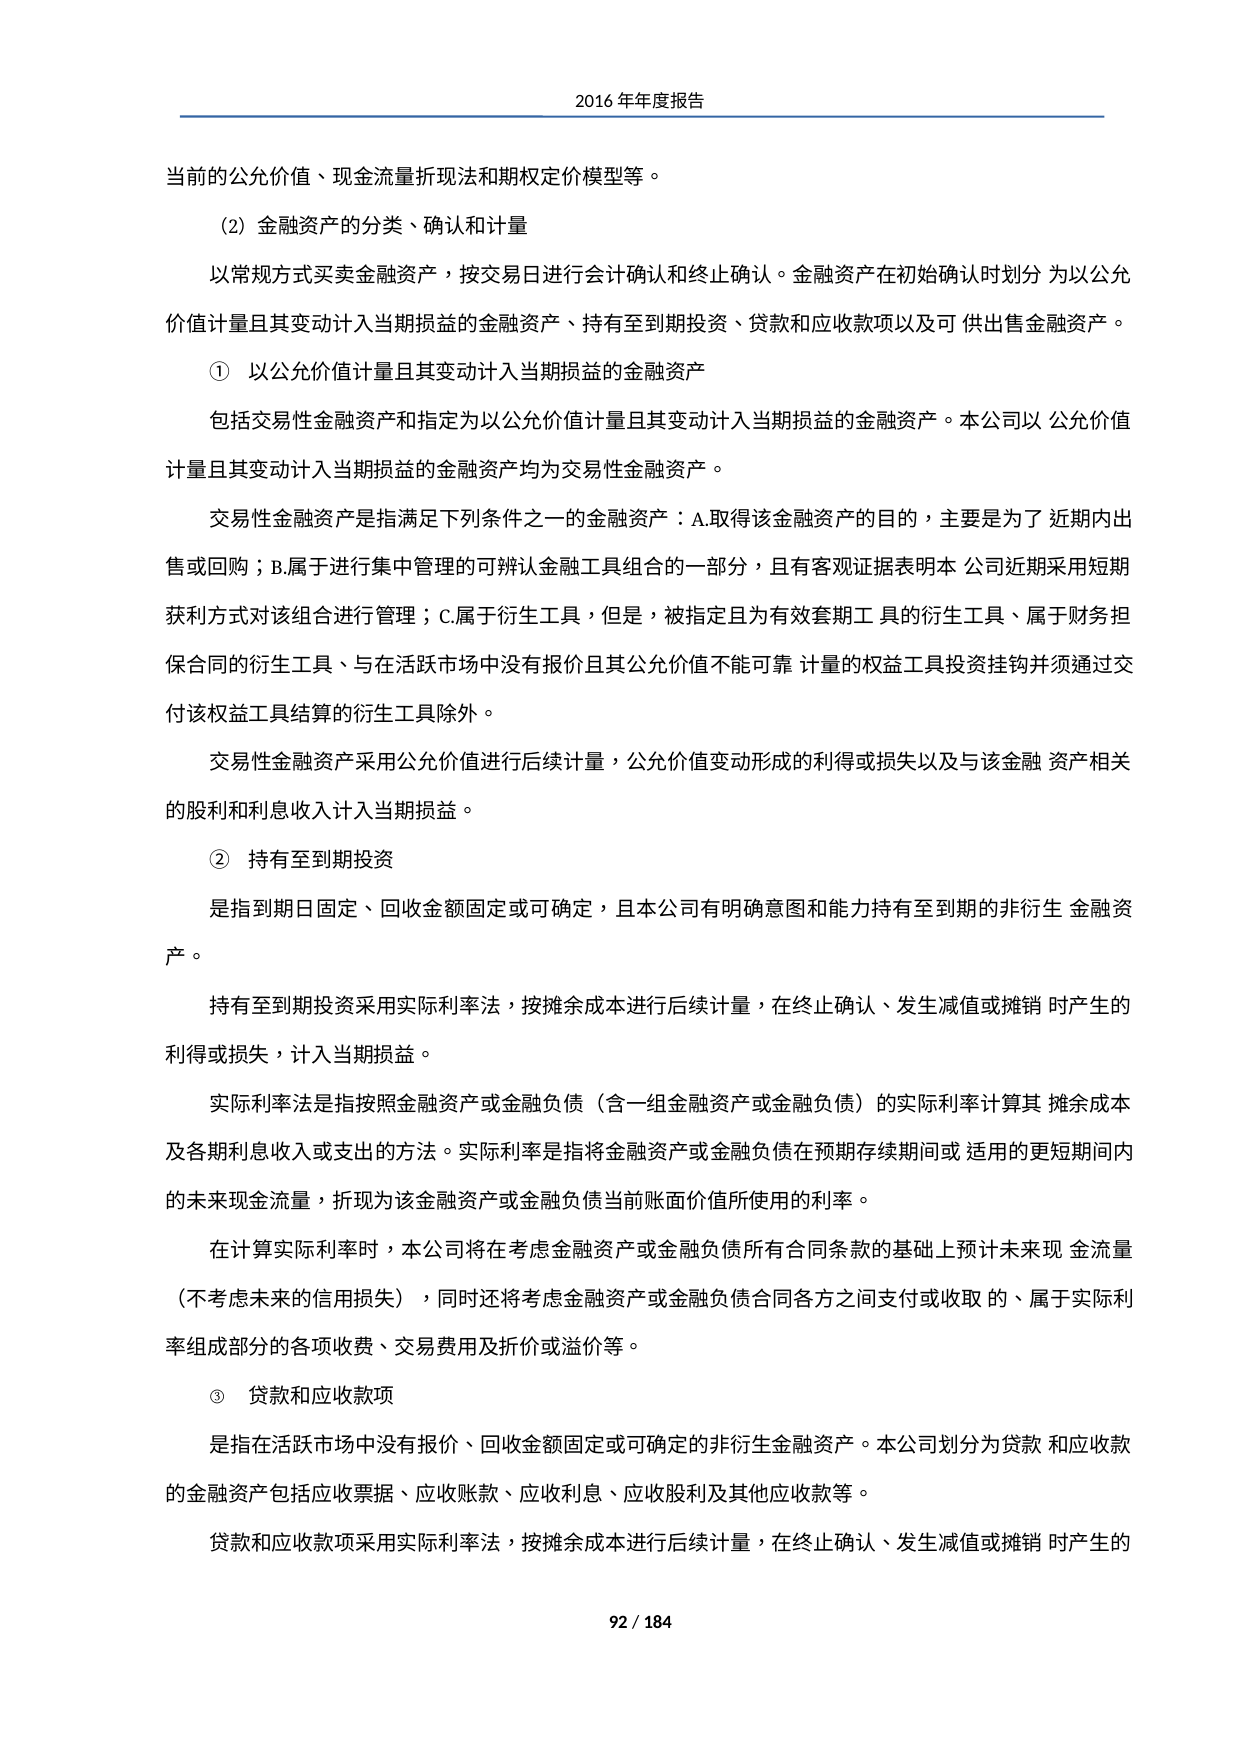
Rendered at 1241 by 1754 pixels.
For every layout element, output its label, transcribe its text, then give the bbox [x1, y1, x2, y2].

text 交易性金融资产采用公允价值进行后续计量，公允价值变动形成的利得或损失以及与该金融 资产相关的股利和利息收入计入当期损益。 [165, 731, 1134, 828]
text 是指在活跃市场中没有报价、回收金额固定或可确定的非衍生金融资产。本公司划分为贷款 和应收款的金融资产包括应收票据、应收账款、应收利息、应收股利及其他应收款等。 [165, 1413, 1134, 1511]
text 是指到期日固定、回收金额固定或可确定，且本公司有明确意图和能力持有至到期的非衍生 金融资产。 [165, 877, 1134, 974]
text 包括交易性金融资产和指定为以公允价值计量且其变动计入当期损益的金融资产。本公司以 公允价值计量且其变动计入当期损益的金融资产均为交易性金融资产。 [165, 389, 1134, 487]
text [165, 1511, 1134, 1560]
list 以公允价值计量且其变动计入当期损益的金融资产 [165, 341, 1134, 389]
text 交易性金融资产是指满足下列条件之一的金融资产：A.取得该金融资产的目的，主要是为了 近期内出售或回购；B.属于进行集中管理的可辨认金融工具组合的一部分，且有客观证据表明本 公司近期采用短期获利方式对该组合进行管理；C.属于衍生工具，但是，被指定且为有效套期工 具的衍生工具、属于财务担保合同的衍生工具、与在活跃市场中没有报价且其公允价值不能可靠 计量的权益工具投资挂钩并须通过交付该权益工具结算的衍生工具除外。 [165, 487, 1134, 731]
text 实际利率法是指按照金融资产或金融负债（含一组金融资产或金融负债）的实际利率计算其 摊余成本及各期利息收入或支出的方法。实际利率是指将金融资产或金融负债在预期存续期间或 适用的更短期间内的未来现金流量，折现为该金融资产或金融负债当前账面价值所使用的利率。 [165, 1072, 1134, 1218]
text （2）金融资产的分类、确认和计量 [165, 194, 1134, 243]
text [165, 146, 1134, 194]
list 贷款和应收款项 [165, 1364, 1134, 1413]
list 持有至到期投资 [165, 828, 1134, 877]
text 在计算实际利率时，本公司将在考虑金融资产或金融负债所有合同条款的基础上预计未来现 金流量（不考虑未来的信用损失），同时还将考虑金融资产或金融负债合同各方之间支付或收取 的、属于实际利率组成部分的各项收费、交易费用及折价或溢价等。 [165, 1218, 1134, 1364]
text 持有至到期投资采用实际利率法，按摊余成本进行后续计量，在终止确认、发生减值或摊销 时产生的利得或损失，计入当期损益。 [165, 974, 1134, 1072]
text 以常规方式买卖金融资产，按交易日进行会计确认和终止确认。金融资产在初始确认时划分 为以公允价值计量且其变动计入当期损益的金融资产、持有至到期投资、贷款和应收款项以及可 供出售金融资产。 [165, 243, 1134, 341]
